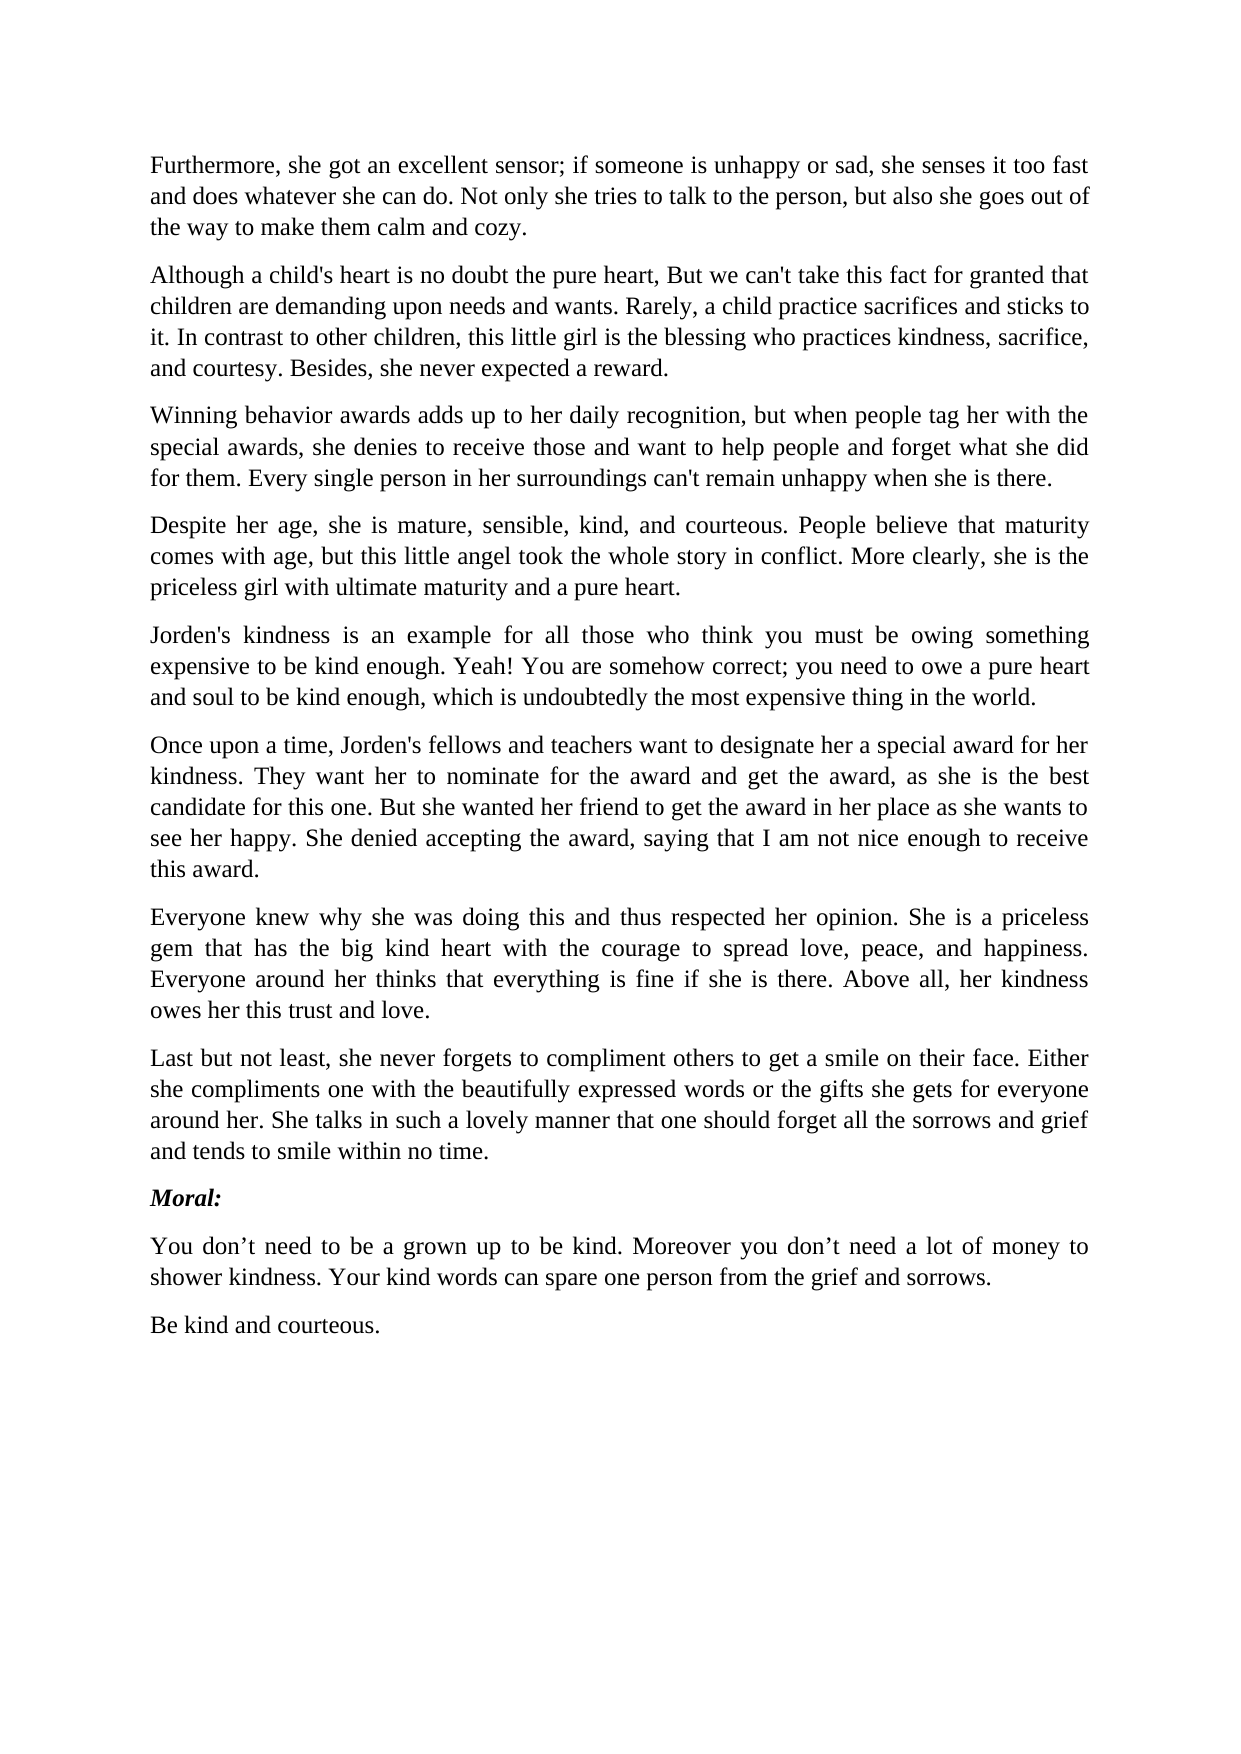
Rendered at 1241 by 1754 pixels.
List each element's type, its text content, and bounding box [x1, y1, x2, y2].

text Furthermore, she got an excellent sensor; if someone is unhappy or sad, she senses it too fast and does whatever she can do. Not only she tries to talk to the person, but also she goes out of the way to make them calm and cozy. [150, 150, 1090, 241]
text Moral: [150, 1183, 1090, 1212]
text Last but not least, she never forgets to compliment others to get a smile on their face. Either she compliments one with the beautifully expressed words or the gifts she gets for everyone around her. She talks in such a lovely manner that one should forget all the sorrows and grief and tends to smile within no time. [150, 1043, 1090, 1164]
text Winning behavior awards adds up to her daily recognition, but when people tag her with the special awards, she denies to receive those and want to help people and forget what she did for them. Every single person in her surroundings can't remain unhappy when she is there. [150, 401, 1090, 491]
text Be kind and courteous. [150, 1310, 1090, 1339]
text Despite her age, she is mature, sensible, kind, and courteous. People believe that maturity comes with age, but this little angel took the whole story in conflict. More clearly, she is the priceless girl with ultimate maturity and a pure heart. [150, 510, 1090, 601]
text You don’t need to be a grown up to be kind. Moreover you don’t need a lot of money to shower kindness. Your kind words can spare one person from the grief and sorrows. [150, 1231, 1090, 1291]
text Jorden's kindness is an example for all those who think you must be owing something expensive to be kind enough. Yeah! You are somehow correct; you need to owe a pure heart and soul to be kind enough, which is undoubtedly the most expensive thing in the world. [150, 620, 1090, 711]
text Although a child's heart is no doubt the pure heart, But we can't take this fact for granted that children are demanding upon needs and wants. Rarely, a child practice sacrifices and sticks to it. In contrast to other children, this little girl is the blessing who practices kindness, sacrifice, and courtesy. Besides, she never expected a reward. [150, 260, 1090, 382]
text Everyone knew why she was doing this and thus respected her opinion. She is a priceless gem that has the big kind heart with the courage to spread love, peace, and happiness. Everyone around her thinks that everything is fine if she is there. Above all, her kindness owes her this trust and love. [150, 902, 1090, 1024]
text Once upon a time, Jorden's fellows and teachers want to designate her a special award for her kindness. They want her to nominate for the award and get the award, as she is the best candidate for this one. But she wanted her friend to get the award in her place as she wants to see her happy. She denied accepting the award, saying that I am not nice enough to receive this award. [150, 730, 1090, 883]
